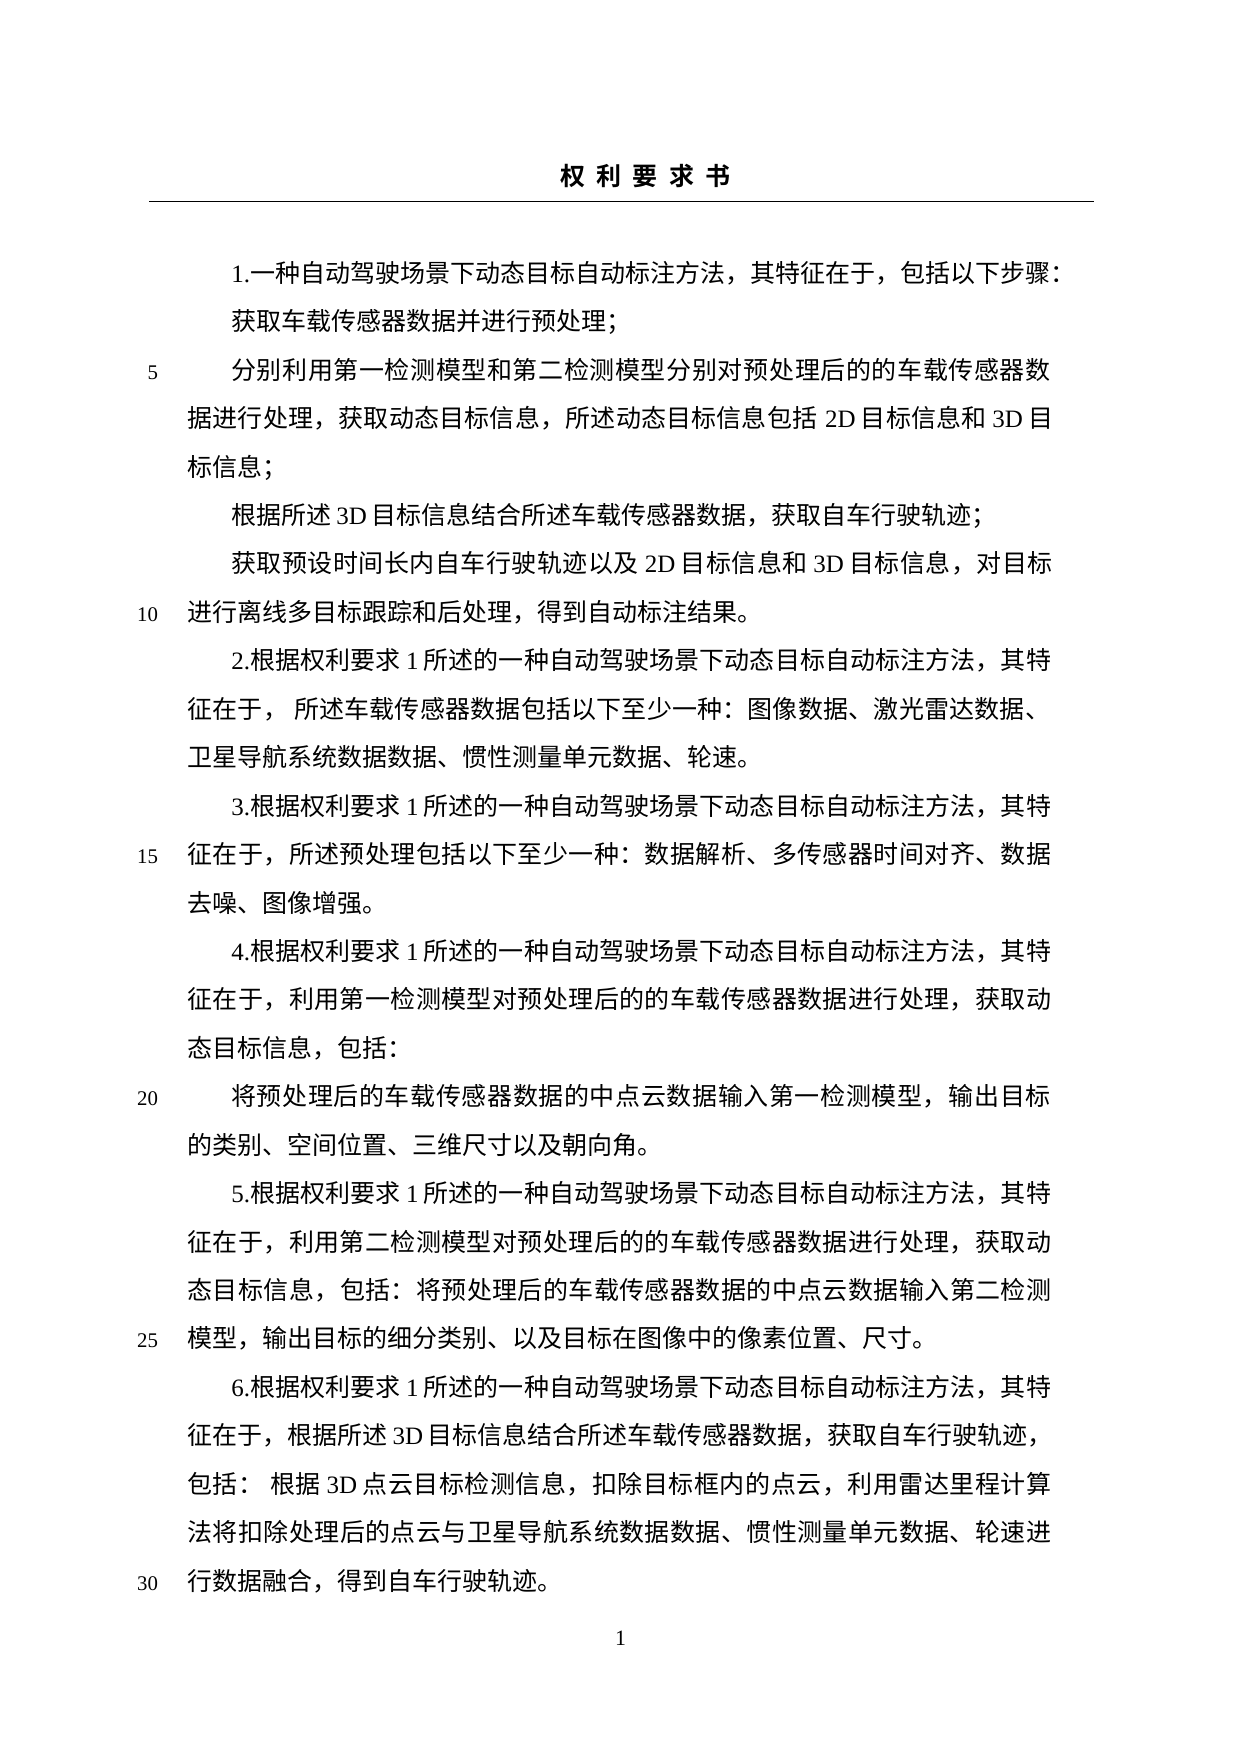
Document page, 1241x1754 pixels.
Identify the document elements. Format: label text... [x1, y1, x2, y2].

text 4.根据权利要求1所述的一种自动驾驶场景下动态目标自动标注方法，其特征在于，利用第一检测模型对预处理后的的车载传感器数据进行处理，获取动态目标信息，包括： [187, 925, 1053, 1071]
text 将预处理后的车载传感器数据的中点云数据输入第一检测模型，输出目标的类别、空间位置、三维尺寸以及朝向角。 [187, 1071, 1053, 1168]
text 6.根据权利要求1所述的一种自动驾驶场景下动态目标自动标注方法，其特征在于，根据所述3D目标信息结合所述车载传感器数据，获取自车行驶轨迹，包括： 根据3D点云目标检测信息，扣除目标框内的点云，利用雷达里程计算法将扣除处理后的点云与卫星导航系统数据数据、惯性测量单元数据、轮速进行数据融合，得到自车行驶轨迹。 [187, 1361, 1053, 1603]
text 根据所述3D目标信息结合所述车载传感器数据，获取自车行驶轨迹； [187, 489, 1053, 538]
text 获取车载传感器数据并进行预处理； [187, 296, 1053, 344]
text 2.根据权利要求1所述的一种自动驾驶场景下动态目标自动标注方法，其特征在于， 所述车载传感器数据包括以下至少一种：图像数据、激光雷达数据、卫星导航系统数据数据、惯性测量单元数据、轮速。 [187, 635, 1053, 780]
text 3.根据权利要求1所述的一种自动驾驶场景下动态目标自动标注方法，其特征在于，所述预处理包括以下至少一种：数据解析、多传感器时间对齐、数据去噪、图像增强。 [187, 780, 1053, 925]
text 权 利 要 求 书 [187, 150, 1053, 199]
text 5.根据权利要求1所述的一种自动驾驶场景下动态目标自动标注方法，其特征在于，利用第二检测模型对预处理后的的车载传感器数据进行处理，获取动态目标信息，包括：将预处理后的车载传感器数据的中点云数据输入第二检测模型，输出目标的细分类别、以及目标在图像中的像素位置、尺寸。 [187, 1168, 1053, 1361]
text 获取预设时间长内自车行驶轨迹以及2D目标信息和3D目标信息，对目标进行离线多目标跟踪和后处理，得到自动标注结果。 [187, 538, 1053, 635]
text 分别利用第一检测模型和第二检测模型分别对预处理后的的车载传感器数据进行处理，获取动态目标信息，所述动态目标信息包括2D目标信息和3D目标信息； [187, 344, 1053, 489]
text 1.一种自动驾驶场景下动态目标自动标注方法，其特征在于，包括以下步骤： [187, 247, 1053, 296]
